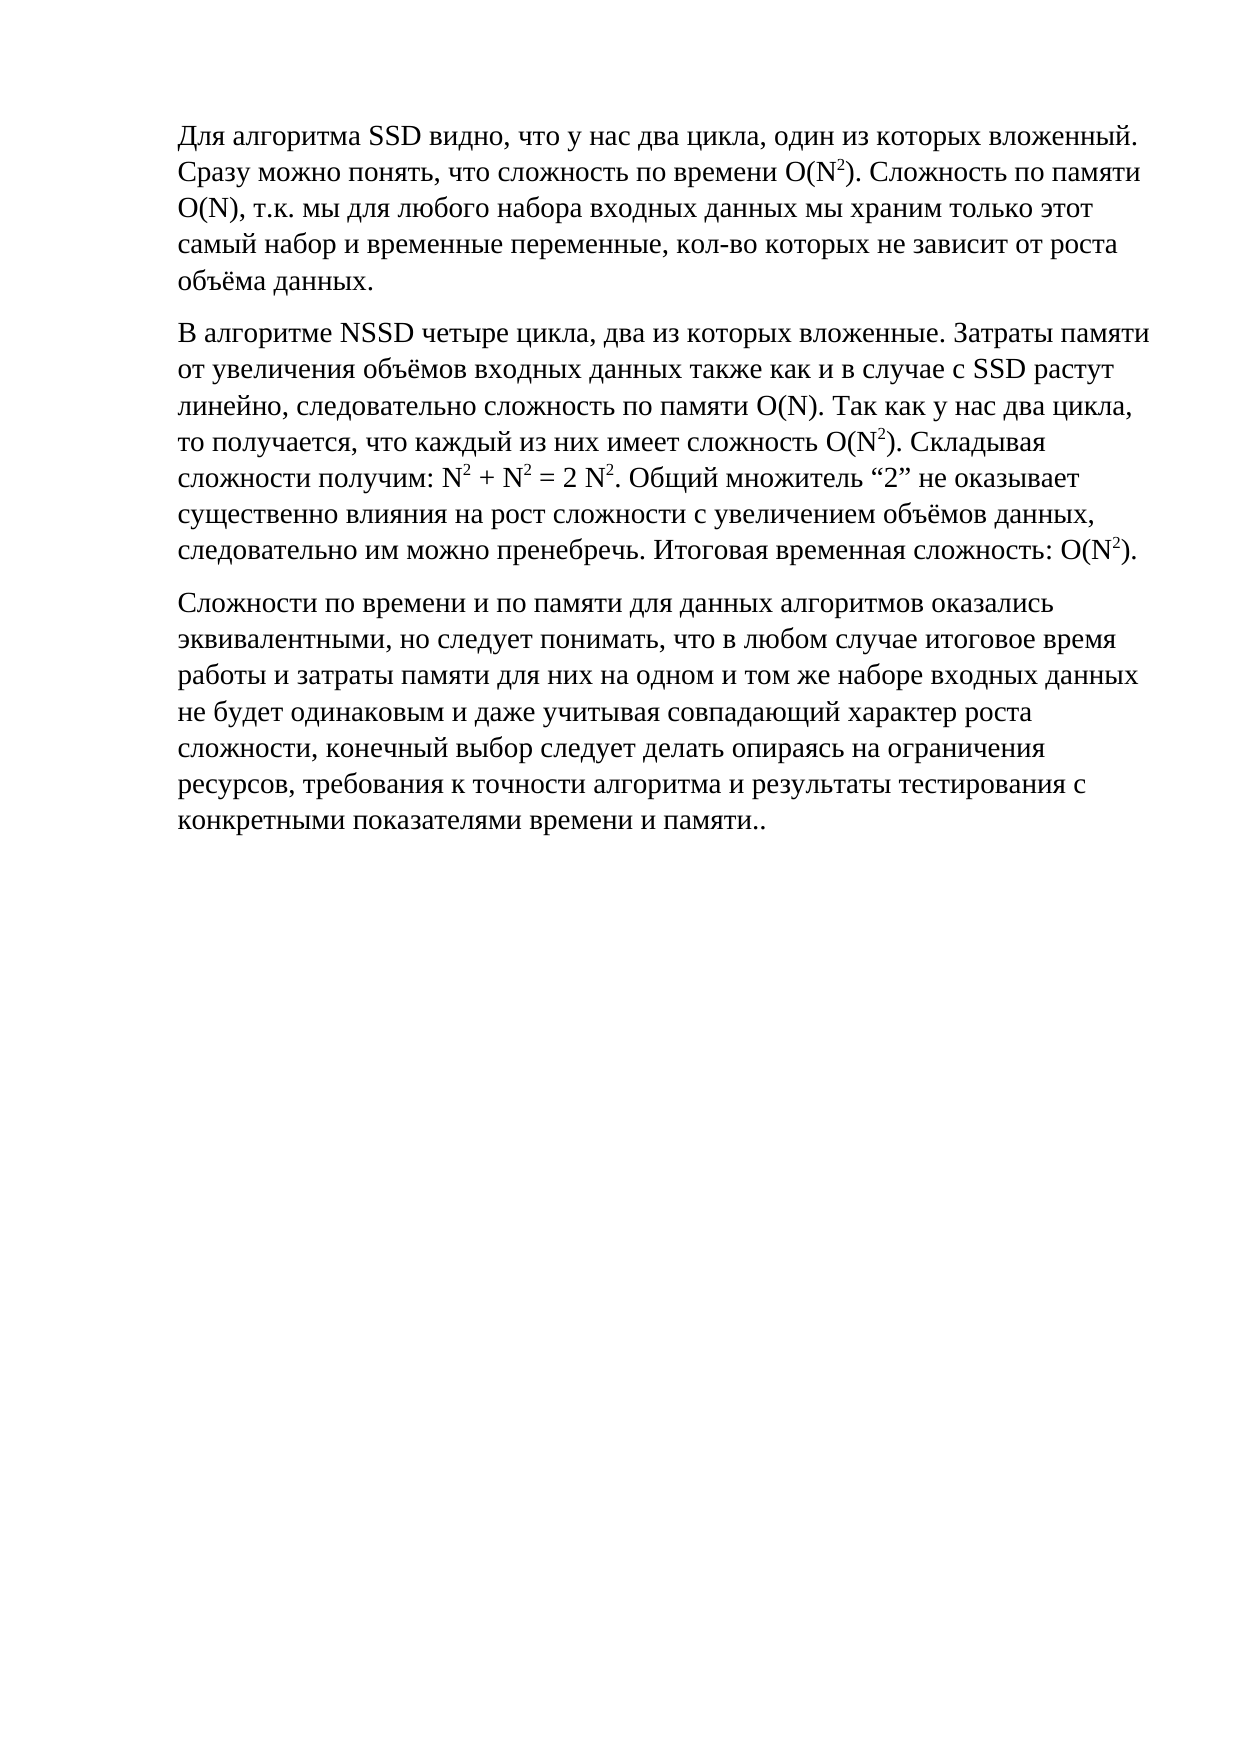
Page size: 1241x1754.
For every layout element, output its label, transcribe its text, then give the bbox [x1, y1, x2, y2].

text В алгоритме NSSD четыре цикла, два из которых вложенные. Затраты памяти от увеличения объёмов входных данных также как и в случае с SSD растут линейно, следовательно сложность по памяти O(N). Так как у нас два цикла, то получается, что каждый из них имеет сложность O(N2). Складывая сложности получим: N2 + N2 = 2 N2. Общий множитель “2” не оказывает существенно влияния на рост сложности с увеличением объёмов данных, следовательно им можно пренебречь. Итоговая временная сложность: O(N2). [177, 316, 1152, 566]
text Для алгоритма SSD видно, что у нас два цикла, один из которых вложенный. Сразу можно понять, что сложность по времени O(N2). Сложность по памяти O(N), т.к. мы для любого набора входных данных мы храним только этот самый набор и временные переменные, кол-во которых не зависит от роста объёма данных. [177, 118, 1152, 296]
text Сложности по времени и по памяти для данных алгоритмов оказались эквивалентными, но следует понимать, что в любом случае итоговое время работы и затраты памяти для них на одном и том же наборе входных данных не будет одинаковым и даже учитывая совпадающий характер роста сложности, конечный выбор следует делать опираясь на ограничения ресурсов, требования к точности алгоритма и результаты тестирования с конкретными показателями времени и памяти.. [177, 585, 1152, 836]
